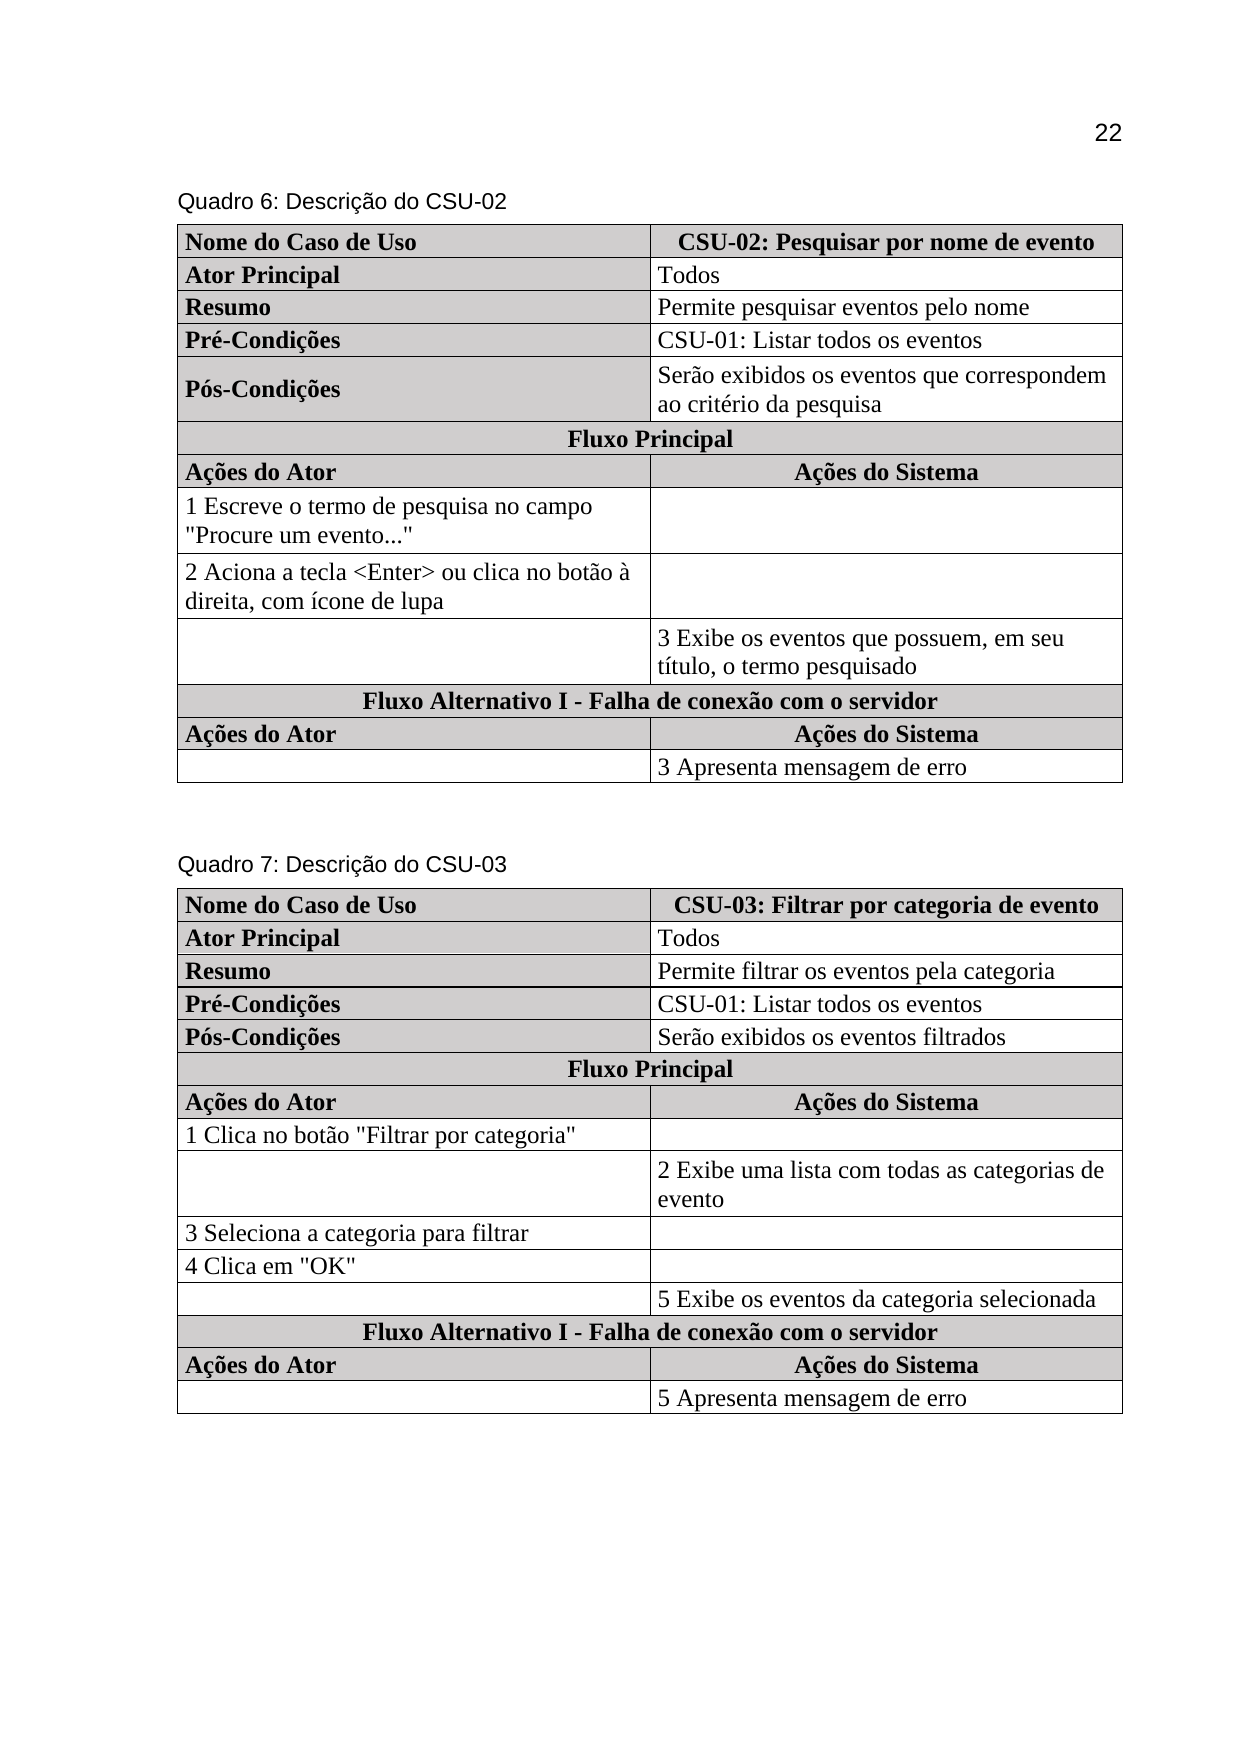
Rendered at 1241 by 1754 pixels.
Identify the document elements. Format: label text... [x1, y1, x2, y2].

table_cell Todos [651, 258, 1122, 290]
table_cell Pós-Condições [178, 1020, 650, 1052]
table_cell Ações do Sistema [651, 455, 1122, 487]
table_cell 1 Clica no botão "Filtrar por categoria" [178, 1119, 650, 1150]
table_cell [178, 1381, 650, 1413]
table_cell [651, 1250, 1122, 1282]
table_cell [178, 619, 650, 684]
table_cell Ações do Ator [178, 455, 650, 487]
table_cell Ator Principal [178, 258, 650, 290]
table_cell 3 Apresenta mensagem de erro [651, 750, 1122, 782]
table_cell [651, 1119, 1122, 1150]
table_cell [651, 554, 1122, 618]
table_cell Ator Principal [178, 922, 650, 953]
table_cell Permite pesquisar eventos pelo nome [651, 291, 1122, 323]
table_cell [178, 750, 650, 782]
table_cell Ações do Sistema [651, 718, 1122, 749]
table_cell Resumo [178, 955, 650, 986]
table_cell Ações do Ator [178, 718, 650, 749]
table_cell Fluxo Alternativo I - Falha de conexão com o servidor [178, 1316, 1122, 1347]
table_cell [651, 488, 1122, 552]
table_cell 2 Aciona a tecla <Enter> ou clica no botão à direita, com ícone de lupa [178, 554, 650, 618]
table_cell 5 Exibe os eventos da categoria selecionada [651, 1283, 1122, 1314]
table_cell Ações do Ator [178, 1086, 650, 1118]
table_cell Ações do Sistema [651, 1348, 1122, 1380]
table_cell 4 Clica em "OK" [178, 1250, 650, 1282]
table_cell Fluxo Alternativo I - Falha de conexão com o servidor [178, 685, 1122, 717]
table_cell Fluxo Principal [178, 1053, 1122, 1085]
table_cell [651, 1217, 1122, 1249]
table_cell Todos [651, 922, 1122, 953]
table_cell [178, 1283, 650, 1314]
table_cell Permite filtrar os eventos pela categoria [651, 955, 1122, 986]
table_header CSU-02: Pesquisar por nome de evento [651, 225, 1122, 257]
table_cell CSU-01: Listar todos os eventos [651, 988, 1122, 1019]
table_cell Resumo [178, 291, 650, 323]
table_cell CSU-01: Listar todos os eventos [651, 324, 1122, 356]
table_header Nome do Caso de Uso [178, 225, 650, 257]
table_cell Serão exibidos os eventos filtrados [651, 1020, 1122, 1052]
table_cell 2 Exibe uma lista com todas as categorias de evento [651, 1151, 1122, 1216]
table_cell 5 Apresenta mensagem de erro [651, 1381, 1122, 1413]
table_cell Serão exibidos os eventos que correspondem ao critério da pesquisa [651, 357, 1122, 421]
table_header CSU-03: Filtrar por categoria de evento [651, 889, 1122, 921]
table_cell Pré-Condições [178, 324, 650, 356]
table_cell 1 Escreve o termo de pesquisa no campo "Procure um evento..." [178, 488, 650, 552]
table_cell Fluxo Principal [178, 422, 1122, 454]
table_header Nome do Caso de Uso [178, 889, 650, 921]
table_cell Ações do Sistema [651, 1086, 1122, 1118]
table_cell Ações do Ator [178, 1348, 650, 1380]
table_cell [178, 1151, 650, 1216]
table_cell Pré-Condições [178, 988, 650, 1019]
table_cell 3 Exibe os eventos que possuem, em seu título, o termo pesquisado [651, 619, 1122, 684]
table_cell 3 Seleciona a categoria para filtrar [178, 1217, 650, 1249]
table_cell Pós-Condições [178, 357, 650, 421]
